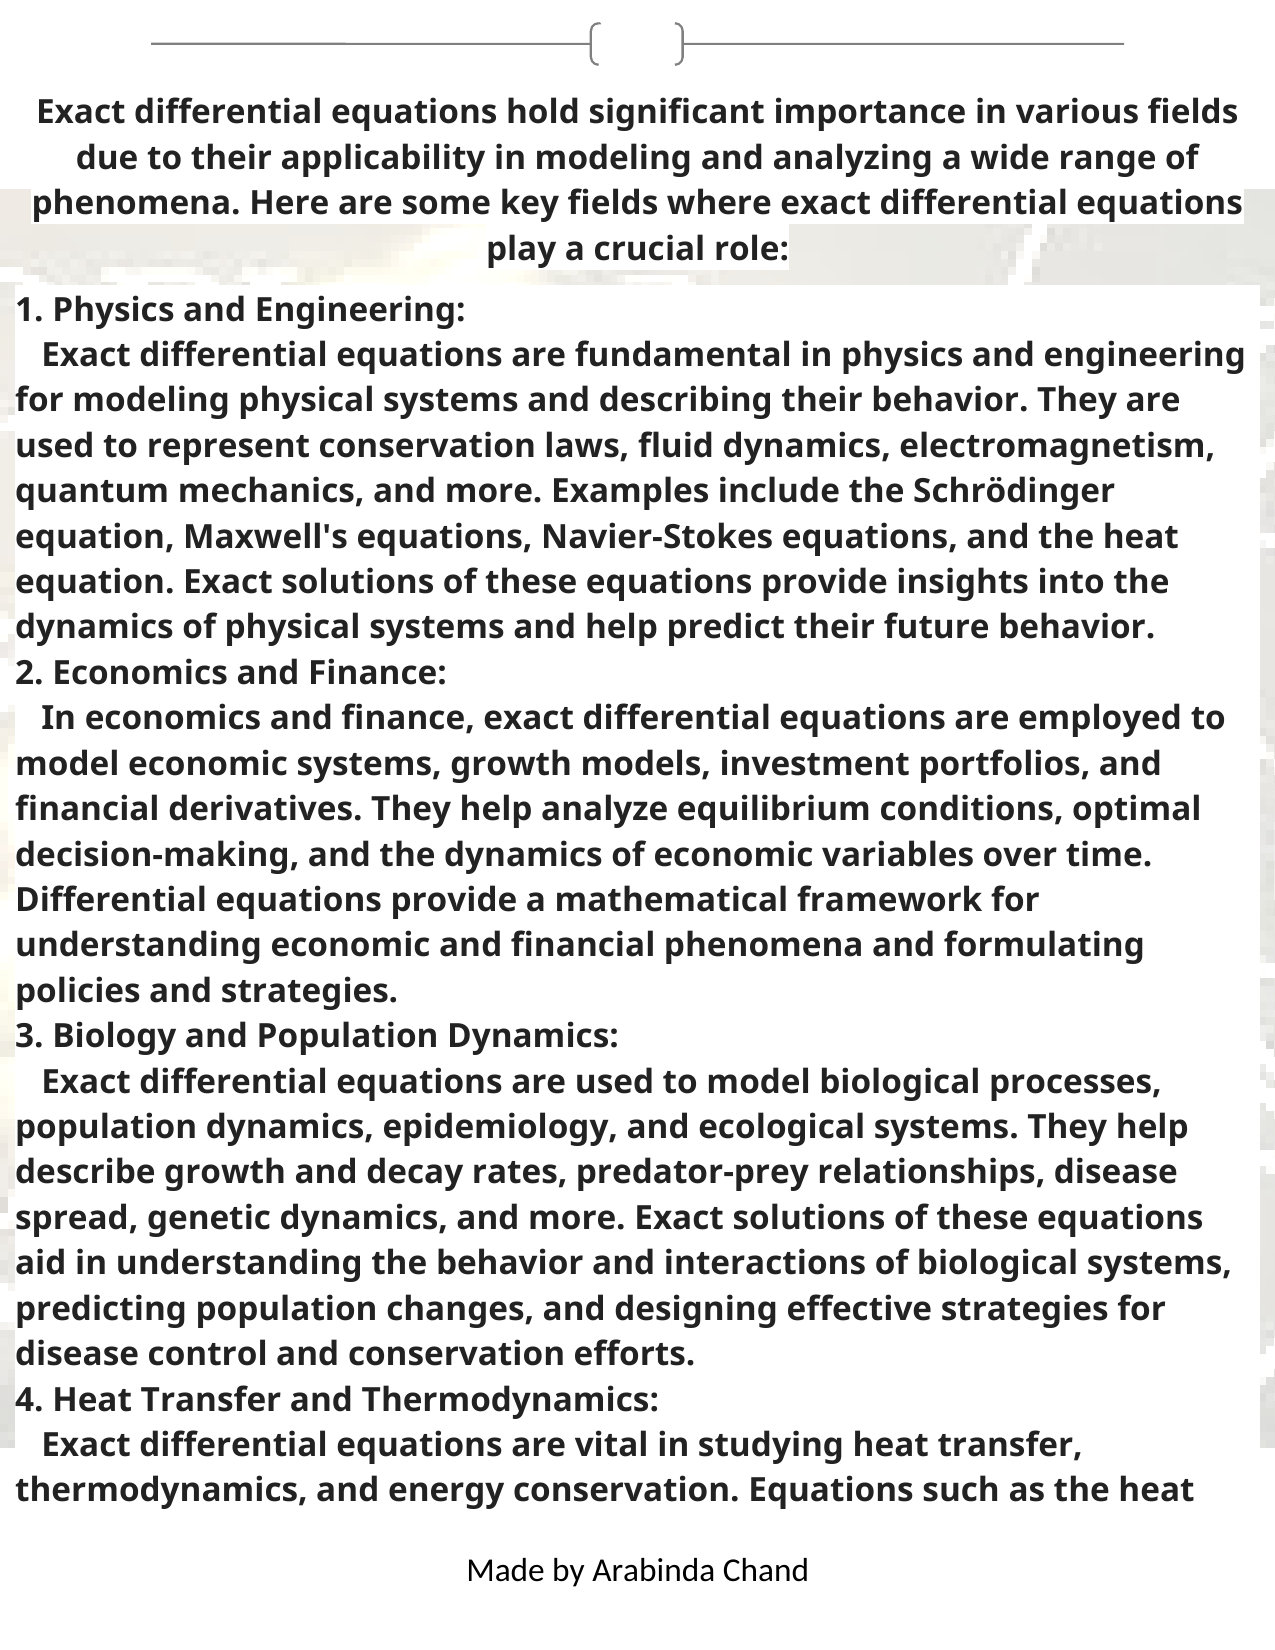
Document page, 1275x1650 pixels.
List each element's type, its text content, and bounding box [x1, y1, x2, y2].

text 2. Economics and Finance: [15, 649, 1260, 694]
text Exact differential equations are used to model biological processes, population dynamics, epidemiology, and ecological systems. They help describe growth and decay rates, predator-prey relationships, disease spread, genetic dynamics, and more. Exact solutions of these equations aid in understanding the behavior and interactions of biological systems, predicting population changes, and designing effective strategies for disease control and conservation efforts. [15, 1057, 1260, 1375]
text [15, 1421, 1260, 1512]
text 4. Heat Transfer and Thermodynamics: [15, 1375, 1260, 1421]
text 3. Biology and Population Dynamics: [15, 1012, 1260, 1057]
text 1. Physics and Engineering: [15, 285, 1260, 331]
text Exact differential equations are fundamental in physics and engineering for modeling physical systems and describing their behavior. They are used to represent conservation laws, fluid dynamics, electromagnetism, quantum mechanics, and more. Examples include the Schrödinger equation, Maxwell's equations, Navier-Stokes equations, and the heat equation. Exact solutions of these equations provide insights into the dynamics of physical systems and help predict their future behavior. [15, 331, 1260, 649]
text Exact differential equations hold significant importance in various fields due to their applicability in modeling and analyzing a wide range of phenomena. Here are some key fields where exact differential equations play a crucial role: [15, 88, 1260, 270]
text In economics and finance, exact differential equations are employed to model economic systems, growth models, investment portfolios, and financial derivatives. They help analyze equilibrium conditions, optimal decision-making, and the dynamics of economic variables over time. Differential equations provide a mathematical framework for understanding economic and financial phenomena and formulating policies and strategies. [15, 694, 1260, 1012]
